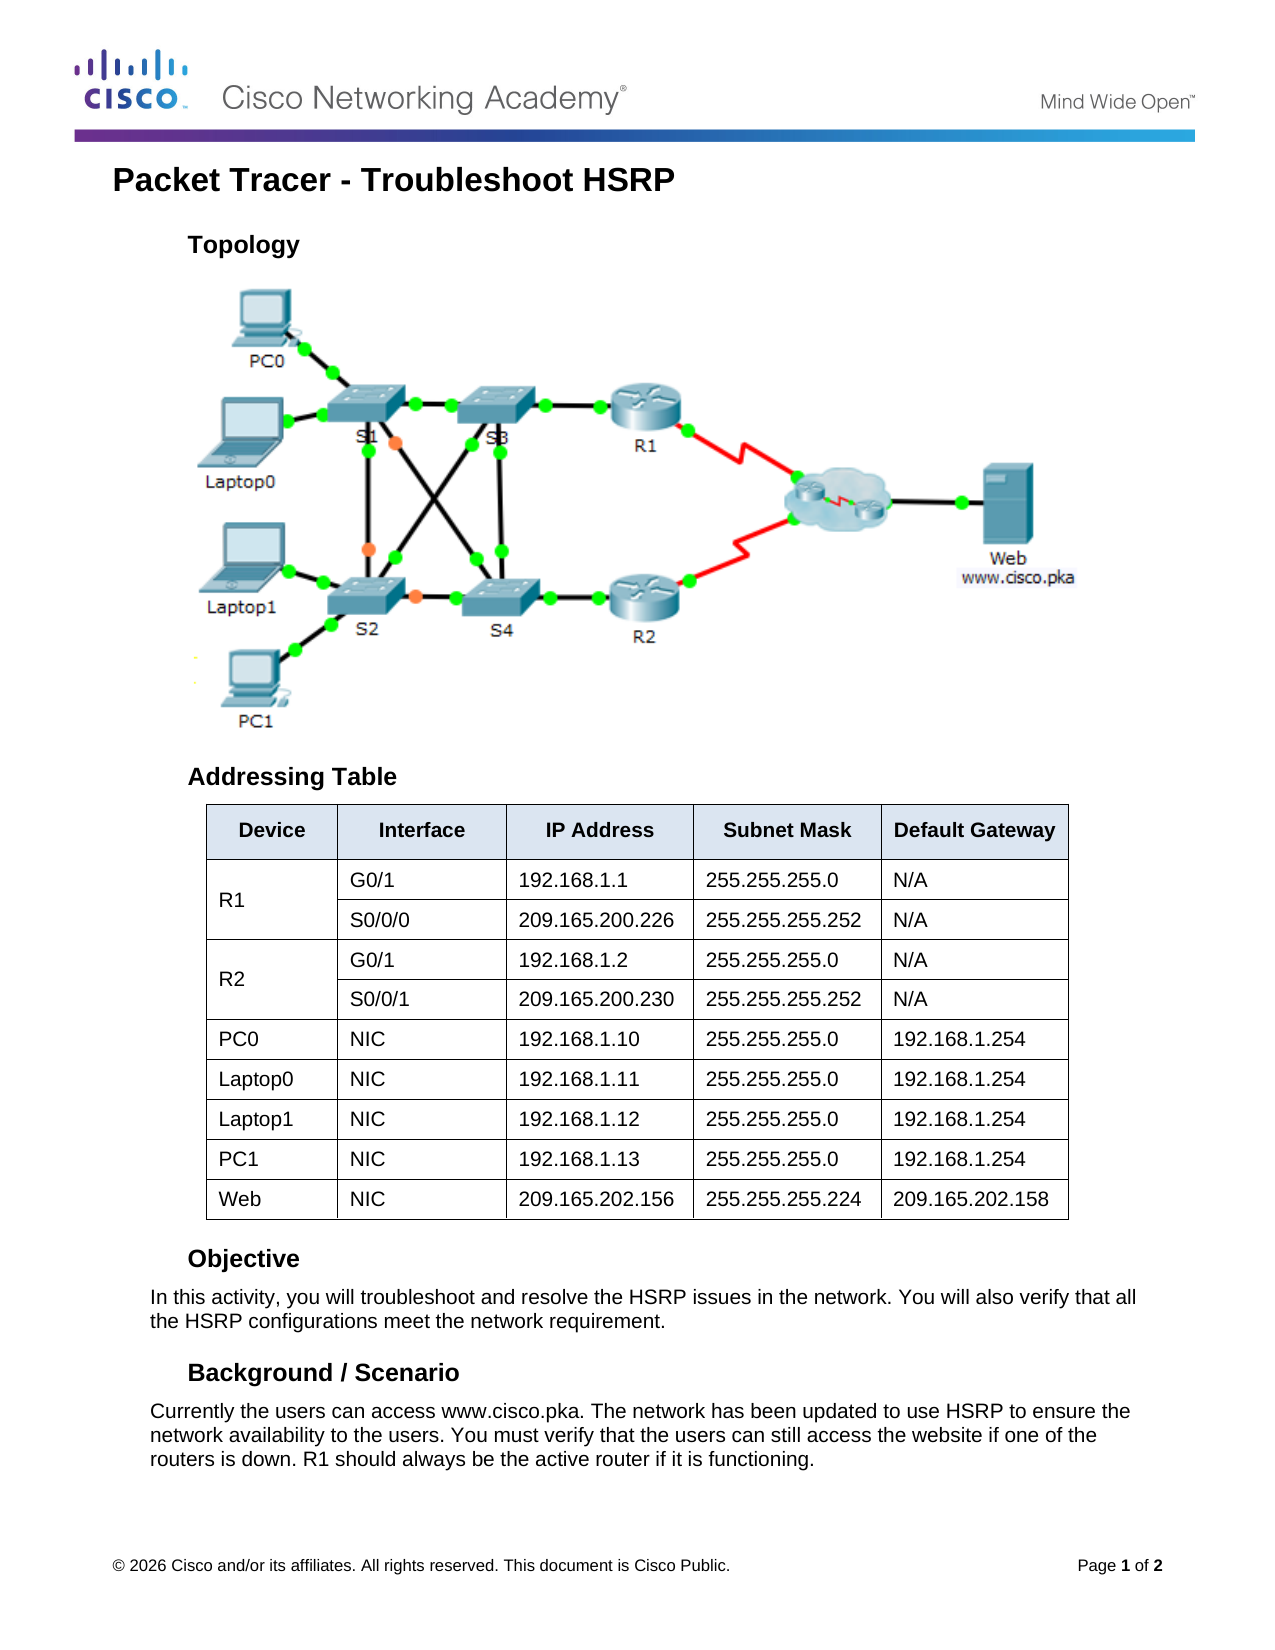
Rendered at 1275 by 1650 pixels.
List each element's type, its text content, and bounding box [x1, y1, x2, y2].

table_header Device [207, 805, 337, 859]
table_cell PC1 [207, 1140, 337, 1178]
table_cell 255.255.255.0 [694, 1140, 881, 1178]
text Objective [112, 1244, 1162, 1273]
table_cell 255.255.255.252 [694, 980, 881, 1019]
picture [0, 30, 1273, 142]
table_cell NIC [338, 1020, 506, 1059]
table_cell 255.255.255.0 [694, 1060, 881, 1099]
table_cell N/A [882, 940, 1068, 979]
table_header IP Address [507, 805, 693, 859]
table_cell Laptop0 [207, 1060, 337, 1099]
table_cell 192.168.1.12 [507, 1100, 693, 1139]
table_cell N/A [882, 980, 1068, 1019]
table_cell PC0 [207, 1020, 337, 1059]
table_cell 192.168.1.13 [507, 1140, 693, 1178]
table_cell N/A [882, 860, 1068, 899]
table_cell 192.168.1.254 [882, 1140, 1068, 1178]
table_cell 255.255.255.0 [694, 1020, 881, 1059]
table_cell NIC [338, 1060, 506, 1099]
table_cell S0/0/1 [338, 980, 506, 1019]
table_cell G0/1 [338, 940, 506, 979]
table_cell 255.255.255.252 [694, 900, 881, 939]
table_cell 192.168.1.11 [507, 1060, 693, 1099]
table_cell S0/0/0 [338, 900, 506, 939]
table_cell 209.165.200.226 [507, 900, 693, 939]
table_cell 209.165.202.158 [882, 1180, 1068, 1218]
table_cell 255.255.255.0 [694, 860, 881, 899]
table_cell 192.168.1.254 [882, 1020, 1068, 1059]
table_cell NIC [338, 1140, 506, 1178]
table_cell N/A [882, 900, 1068, 939]
table_cell 192.168.1.2 [507, 940, 693, 979]
title Packet Tracer - Troubleshoot HSRP [112, 160, 1162, 199]
text Topology [112, 229, 1162, 258]
text Currently the users can access www.cisco.pka. The network has been updated to use HSRP to ensure the network availability to the users. You must verify that the users can still access the website if one of the routers is down. R1 should always be the active router if it is functioning. [150, 1399, 1162, 1471]
table_cell 192.168.1.1 [507, 860, 693, 899]
table_cell R1 [207, 860, 337, 939]
table_cell Web [207, 1180, 337, 1218]
table_cell NIC [338, 1180, 506, 1218]
picture [193, 283, 1082, 734]
text Addressing Table [112, 762, 1162, 791]
table_cell 192.168.1.254 [882, 1100, 1068, 1139]
text Background / Scenario [112, 1358, 1162, 1387]
table_header Subnet Mask [694, 805, 881, 859]
table_cell NIC [338, 1100, 506, 1139]
table_cell 255.255.255.0 [694, 940, 881, 979]
table_cell R2 [207, 940, 337, 1019]
table_cell 255.255.255.224 [694, 1180, 881, 1218]
table_cell G0/1 [338, 860, 506, 899]
table_cell 192.168.1.254 [882, 1060, 1068, 1099]
table_header Default Gateway [882, 805, 1068, 859]
table_cell 209.165.200.230 [507, 980, 693, 1019]
table_cell 192.168.1.10 [507, 1020, 693, 1059]
table_cell Laptop1 [207, 1100, 337, 1139]
table_header Interface [338, 805, 506, 859]
table_cell 255.255.255.0 [694, 1100, 881, 1139]
table_cell 209.165.202.156 [507, 1180, 693, 1218]
text In this activity, you will troubleshoot and resolve the HSRP issues in the network. You will also verify that all the HSRP configurations meet the network requirement. [150, 1285, 1162, 1333]
